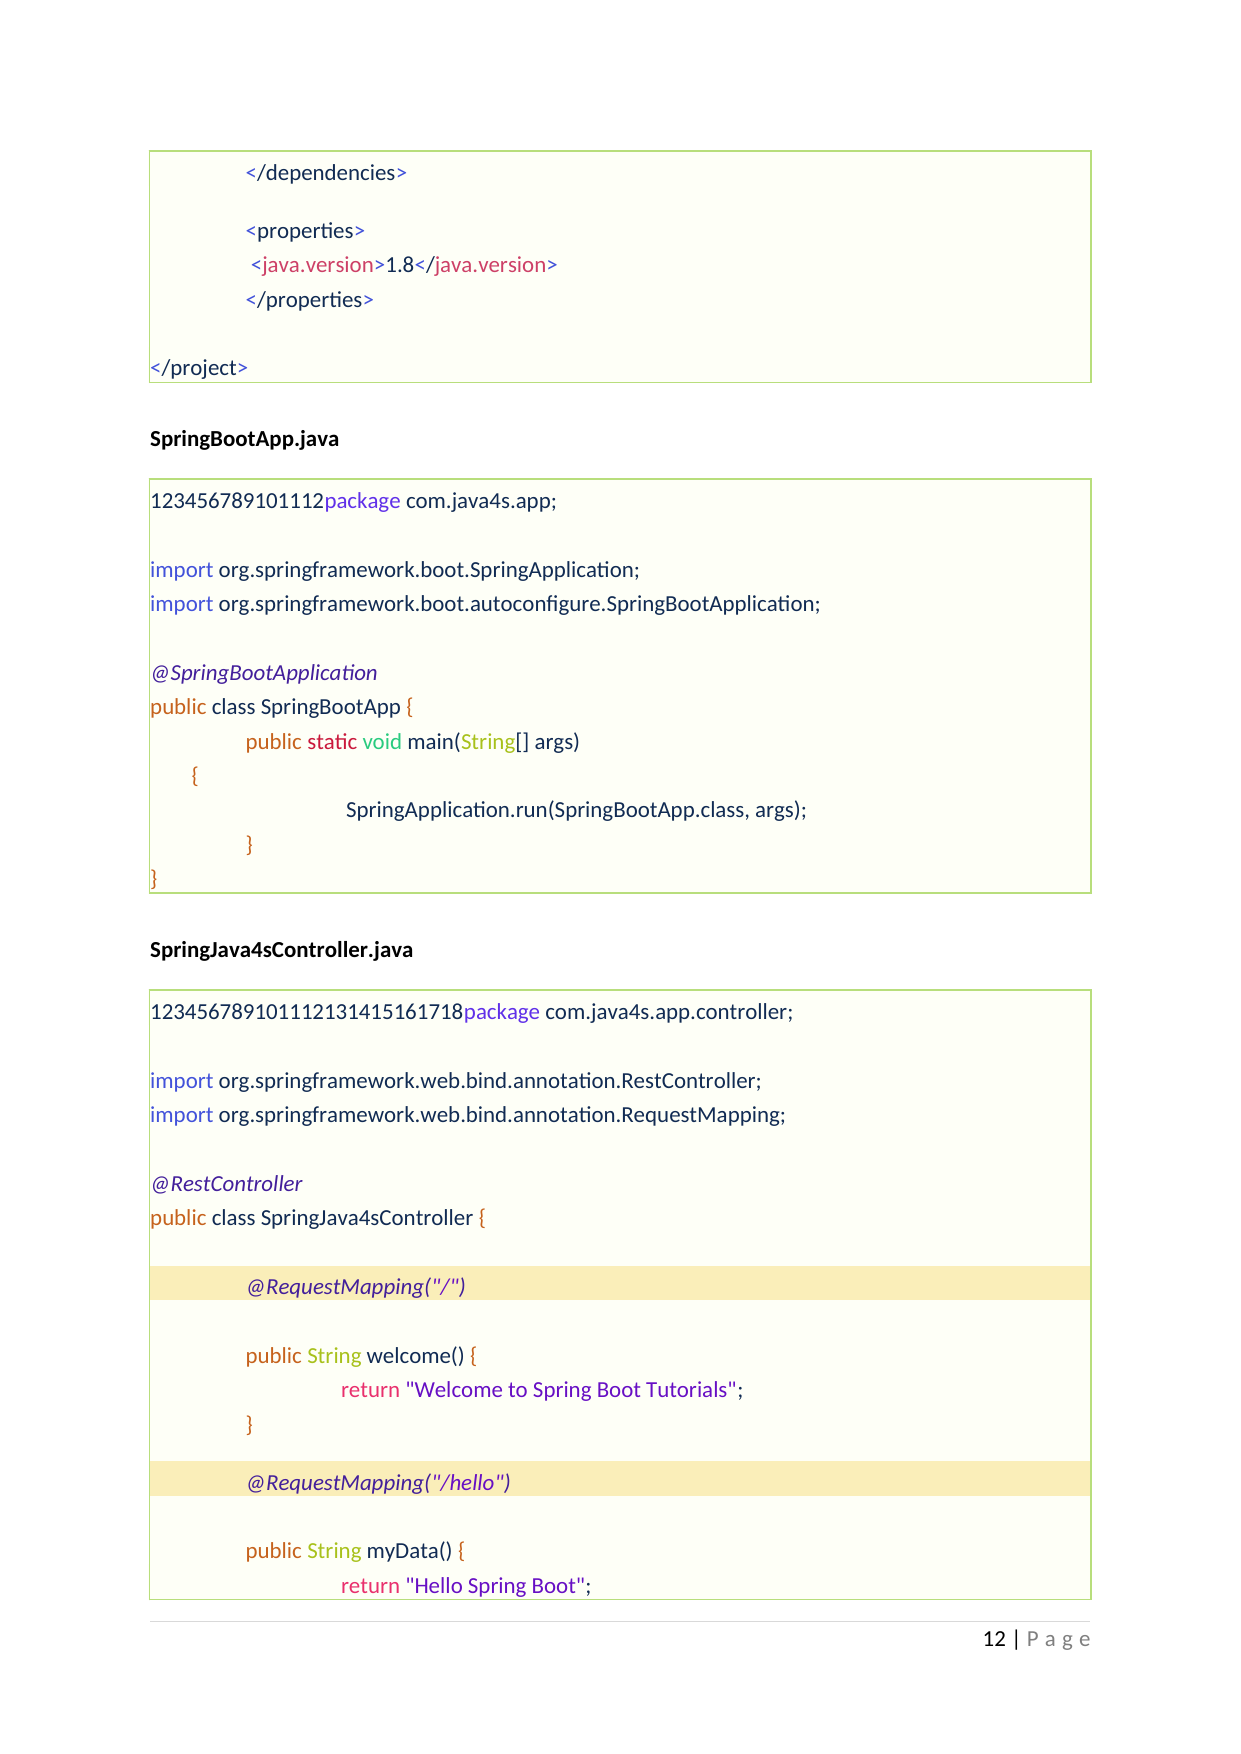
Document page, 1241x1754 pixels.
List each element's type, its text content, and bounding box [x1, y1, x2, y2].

text SpringApplication.run(SpringBootApp.class, args); [150, 789, 1090, 824]
text public String myData() { [150, 1530, 1090, 1563]
text @RequestMapping("/hello") [150, 1461, 1090, 1496]
text return "Hello Spring Boot"; [150, 1563, 1090, 1599]
subtitle SpringJava4sController.java [150, 921, 1090, 963]
text </dependencies> [150, 152, 1090, 186]
text @RequestMapping("/") [150, 1266, 1090, 1300]
text import org.springframework.boot.autoconfigure.SpringBootApplication; [150, 583, 1090, 617]
text public String welcome() { [150, 1334, 1090, 1369]
text } [150, 824, 1090, 856]
text import org.springframework.web.bind.annotation.RequestMapping; [150, 1094, 1090, 1128]
text </properties> [150, 278, 1090, 313]
text 123456789101112package com.java4s.app; [150, 480, 1090, 514]
text </project> [150, 346, 1090, 382]
text public class SpringJava4sController { [150, 1197, 1090, 1231]
text public class SpringBootApp { [150, 686, 1090, 721]
text @SpringBootApplication [150, 652, 1090, 686]
text { [150, 755, 1090, 789]
text public static void main(String[] args) [150, 721, 1090, 755]
text @RestController [150, 1163, 1090, 1197]
text return "Welcome to Spring Boot Tutorials"; [150, 1369, 1090, 1403]
text } [150, 1403, 1090, 1438]
text } [150, 856, 1090, 892]
text <properties> [150, 209, 1090, 244]
text import org.springframework.web.bind.annotation.RestController; [150, 1059, 1090, 1094]
text 123456789101112131415161718package com.java4s.app.controller; [150, 991, 1090, 1025]
subtitle SpringBootApp.java [150, 409, 1090, 452]
text import org.springframework.boot.SpringApplication; [150, 549, 1090, 583]
text <java.version>1.8</java.version> [150, 244, 1090, 278]
